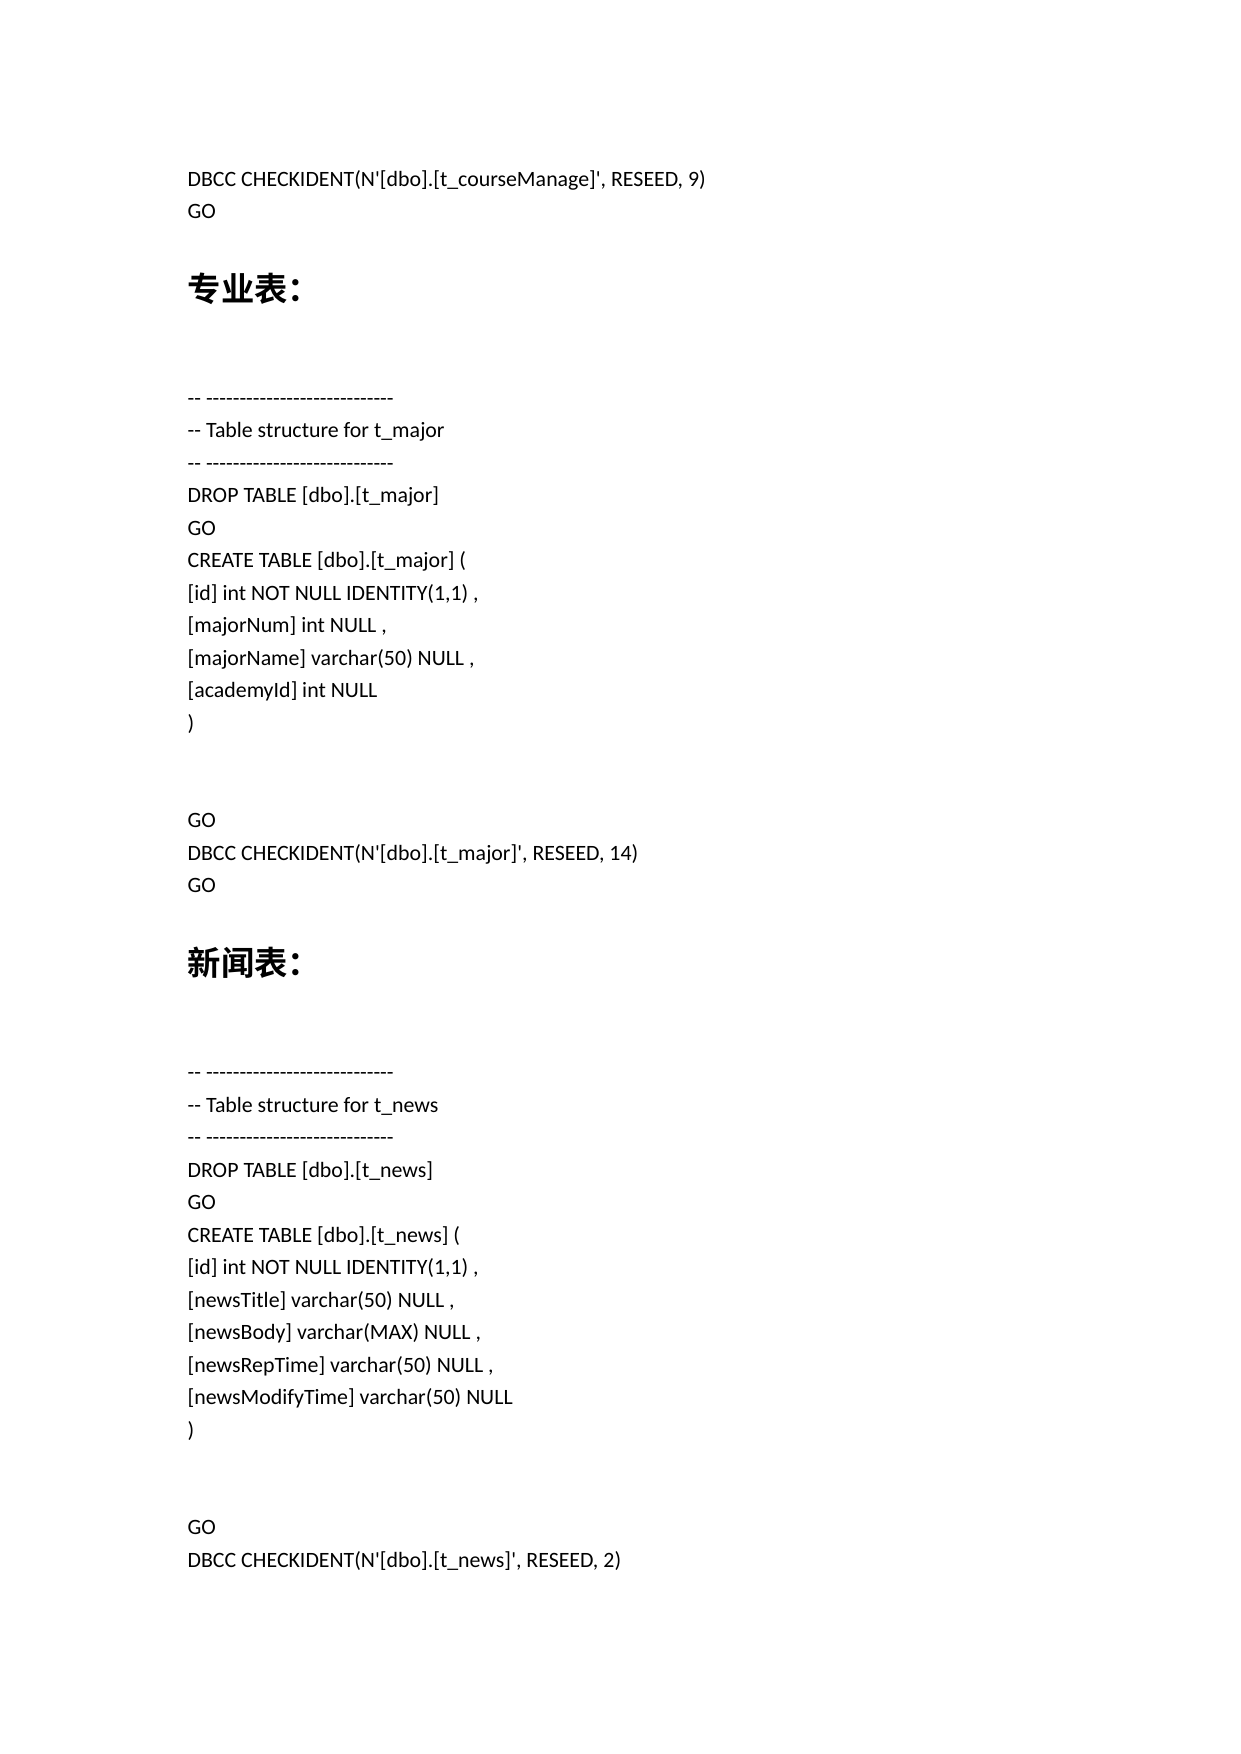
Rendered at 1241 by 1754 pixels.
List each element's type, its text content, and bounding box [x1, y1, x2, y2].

text [majorNum] int NULL , [187, 609, 1053, 641]
text DBCC CHECKIDENT(N'[dbo].[t_major]', RESEED, 14) [187, 836, 1053, 869]
text [id] int NOT NULL IDENTITY(1,1) , [187, 1251, 1053, 1283]
text -- ---------------------------- [187, 446, 1053, 479]
text DBCC CHECKIDENT(N'[dbo].[t_courseManage]', RESEED, 9) [187, 162, 1053, 194]
text [newsTitle] varchar(50) NULL , [187, 1283, 1053, 1316]
text GO [187, 869, 1053, 901]
subtitle 专业表： [187, 254, 1053, 319]
text -- Table structure for t_major [187, 414, 1053, 446]
text DBCC CHECKIDENT(N'[dbo].[t_news]', RESEED, 2) [187, 1543, 1053, 1576]
text [newsRepTime] varchar(50) NULL , [187, 1348, 1053, 1381]
text GO [187, 1186, 1053, 1218]
text GO [187, 1511, 1053, 1543]
text [newsBody] varchar(MAX) NULL , [187, 1316, 1053, 1348]
text CREATE TABLE [dbo].[t_major] ( [187, 544, 1053, 576]
text DROP TABLE [dbo].[t_news] [187, 1153, 1053, 1186]
text ) [187, 1413, 1053, 1446]
text [newsModifyTime] varchar(50) NULL [187, 1381, 1053, 1413]
text -- Table structure for t_news [187, 1088, 1053, 1121]
subtitle 新闻表： [187, 928, 1053, 993]
text -- ---------------------------- [187, 1056, 1053, 1088]
text GO [187, 194, 1053, 227]
text -- ---------------------------- [187, 381, 1053, 414]
text GO [187, 511, 1053, 544]
text [id] int NOT NULL IDENTITY(1,1) , [187, 576, 1053, 609]
text DROP TABLE [dbo].[t_major] [187, 479, 1053, 511]
text ) [187, 706, 1053, 739]
text -- ---------------------------- [187, 1121, 1053, 1153]
text [academyId] int NULL [187, 674, 1053, 706]
text CREATE TABLE [dbo].[t_news] ( [187, 1218, 1053, 1251]
text [majorName] varchar(50) NULL , [187, 641, 1053, 674]
text GO [187, 804, 1053, 836]
